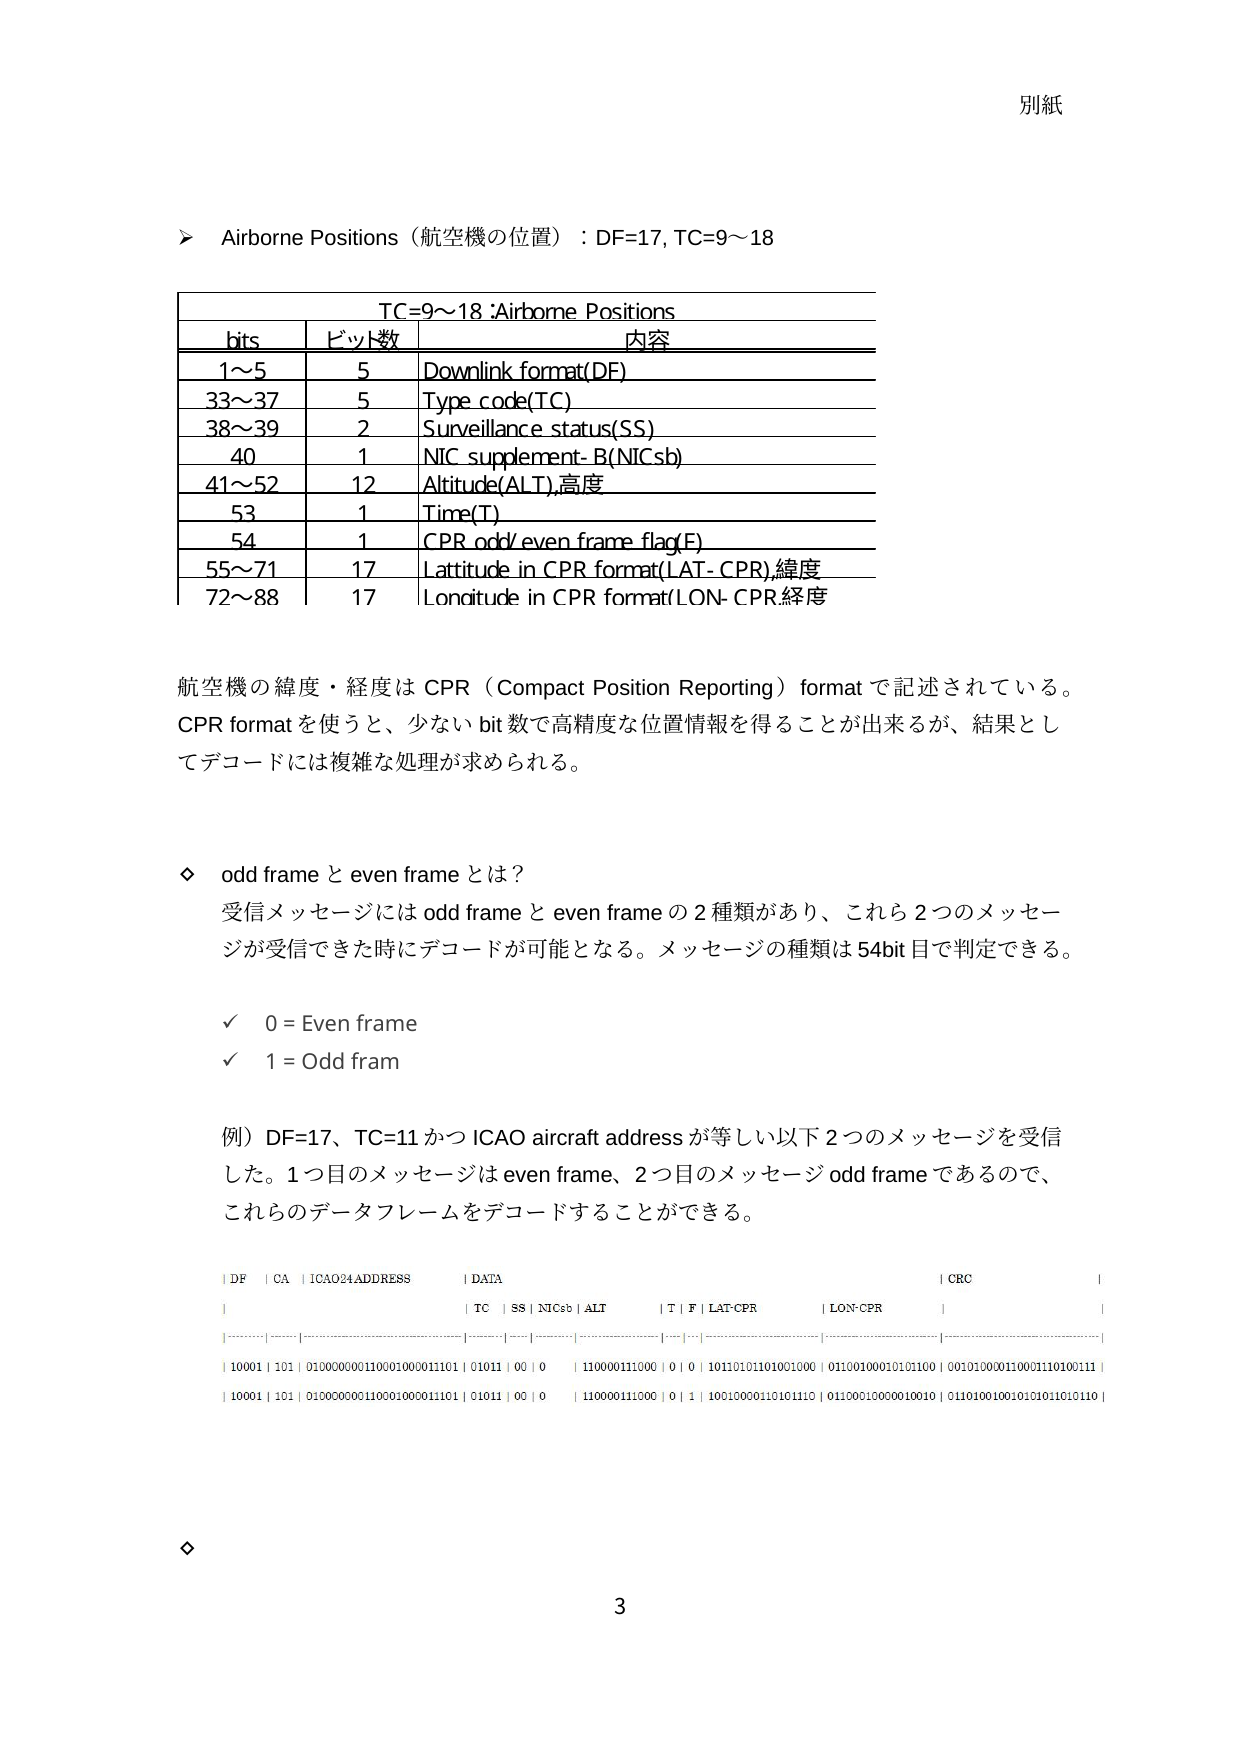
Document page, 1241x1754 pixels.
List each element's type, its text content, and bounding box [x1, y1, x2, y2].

list Airborne Positions（航空機の位置）：DF=17, TC=9～18 [177, 217, 1063, 254]
text 航空機の緯度・経度はCPR（Compact Position Reporting）formatで記述されている。CPR formatを使うと、少ないbit数で高精度な位置情報を得ることが出来るが、結果としてデコードには複雑な処理が求められる。 [177, 667, 1063, 779]
list 1 = Odd fram [221, 1042, 1063, 1079]
list 受信メッセージにはodd frameとeven frameの2種類があり、これら2つのメッセージが受信できた時にデコードが可能となる。メッセージの種類は54bit目で判定できる。 [221, 892, 1063, 967]
picture [221, 1266, 1107, 1407]
list 0 = Even frame [221, 1004, 1063, 1042]
list odd frameとeven frameとは？ [177, 854, 1063, 892]
list 例）DF=17、TC=11かつICAO aircraft addressが等しい以下2つのメッセージを受信した。1つ目のメッセージはeven frame、2つ目のメッセージodd frameであるので、これらのデータフレームをデコードすることができる。 [221, 1117, 1063, 1229]
